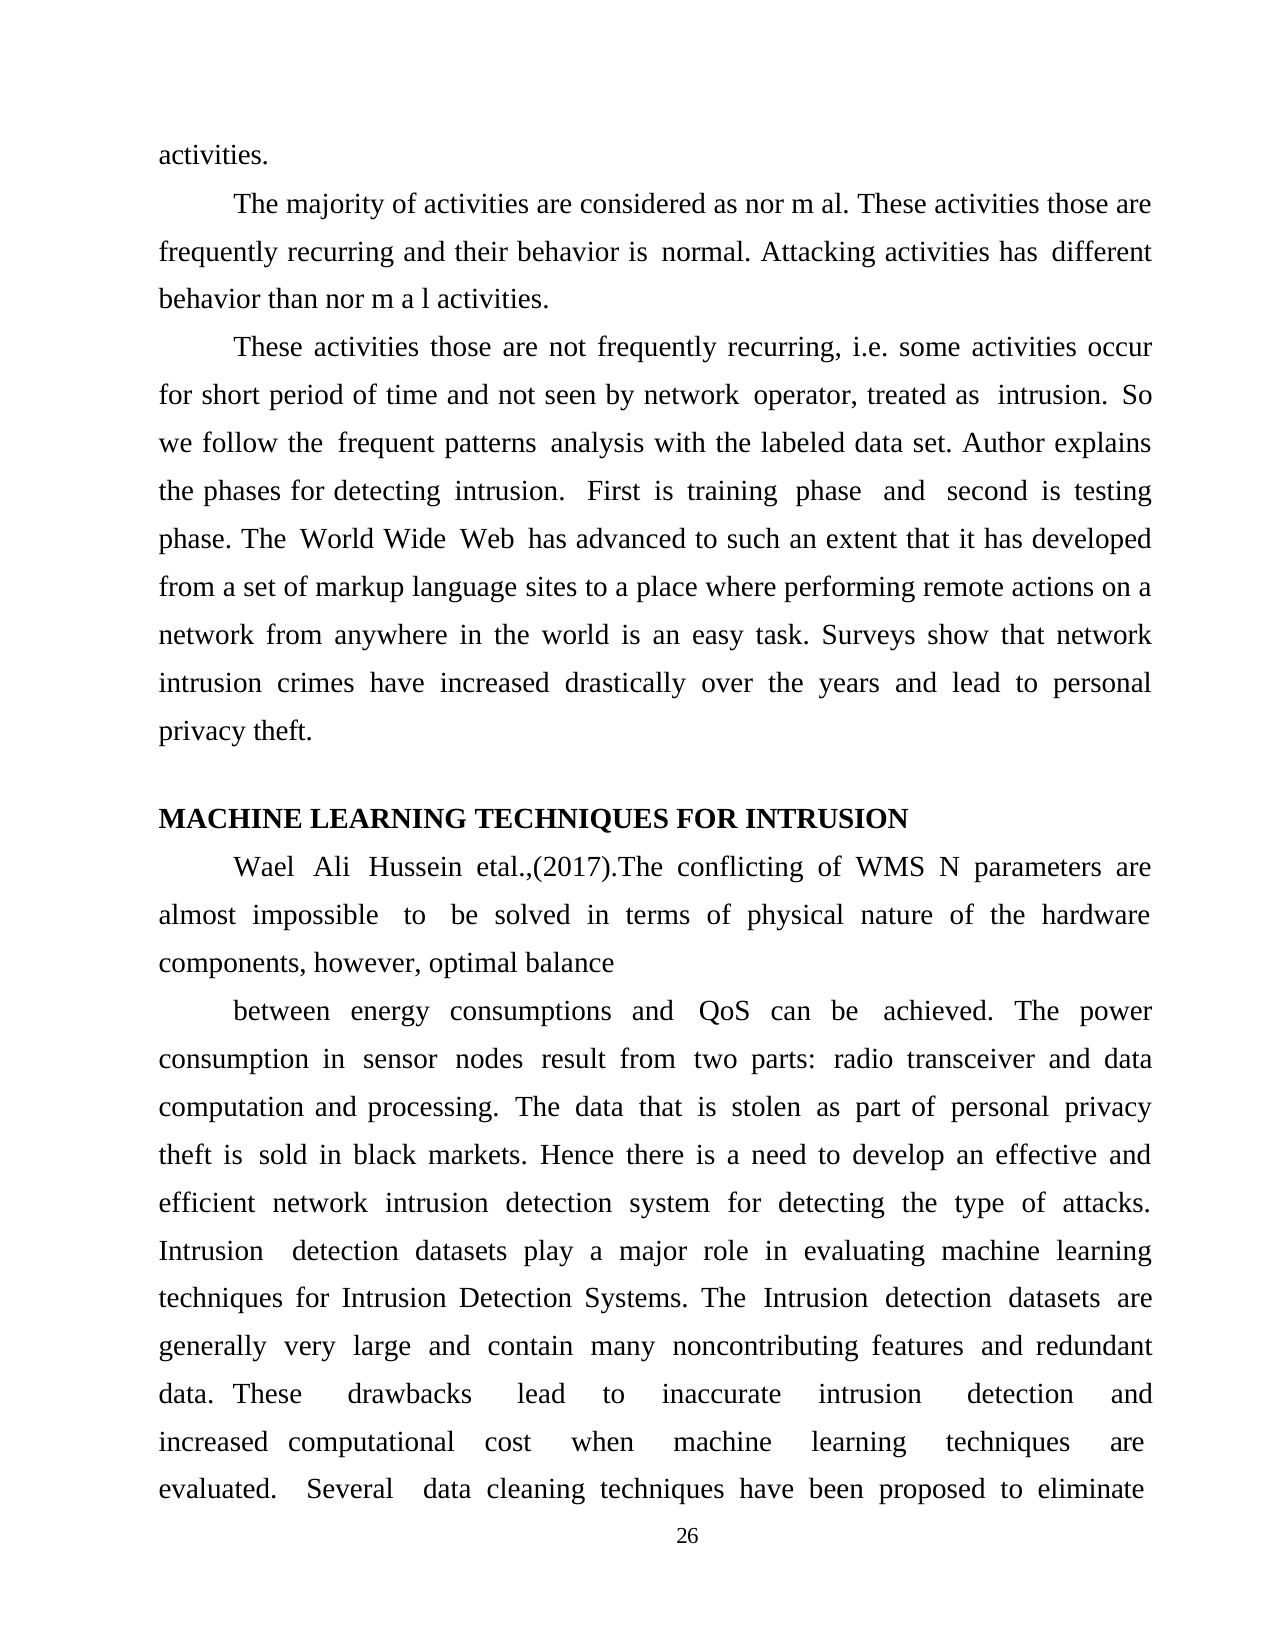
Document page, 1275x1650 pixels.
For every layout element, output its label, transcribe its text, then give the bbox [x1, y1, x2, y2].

subtitle MACHINE LEARNING TECHNIQUES FOR INTRUSION [158, 801, 1239, 834]
text activities. [158, 137, 1239, 171]
text between energy consumptions and QoS can be achieved. The power consumption in sensor nodes result from two parts: radio transceiver and data computation and processing. The data that is stolen as part of personal privacy theft is sold in black markets. Hence there is a need to develop an effective and efficient network intrusion detection system for detecting the type of attacks. Intrusion detection datasets play a major role in evaluating machine learning techniques for Intrusion Detection Systems. The Intrusion detection datasets are generally very large and contain many noncontributing features and redundant data. These drawbacks lead to inaccurate intrusion detection and increased computational cost when machine learning techniques are [158, 993, 1153, 1458]
text Wael Ali Hussein etal.,(2017).The conflicting of WMS N parameters are almost impossible to be solved in terms of physical nature of the hardware components, however, optimal balance [158, 849, 1152, 979]
text The majority of activities are considered as nor m al. These activities those are frequently recurring and their behavior is normal. Attacking activities has different behavior than nor m a l activities. [158, 186, 1152, 315]
text These activities those are not frequently recurring, i.e. some activities occur for short period of time and not seen by network operator, treated as intrusion. So we follow the frequent patterns analysis with the labeled data set. Author explains the phases for detecting intrusion. First is training phase and second is testing phase. The World Wide Web has advanced to such an extent that it has developed from a set of markup language sites to a place where performing remote actions on a network from anywhere in the world is an easy task. Surveys show that network intrusion crimes have increased drastically over the years and lead to personal privacy theft. [158, 329, 1152, 746]
text evaluated. Several data cleaning techniques have been proposed to eliminate [158, 1472, 1239, 1505]
